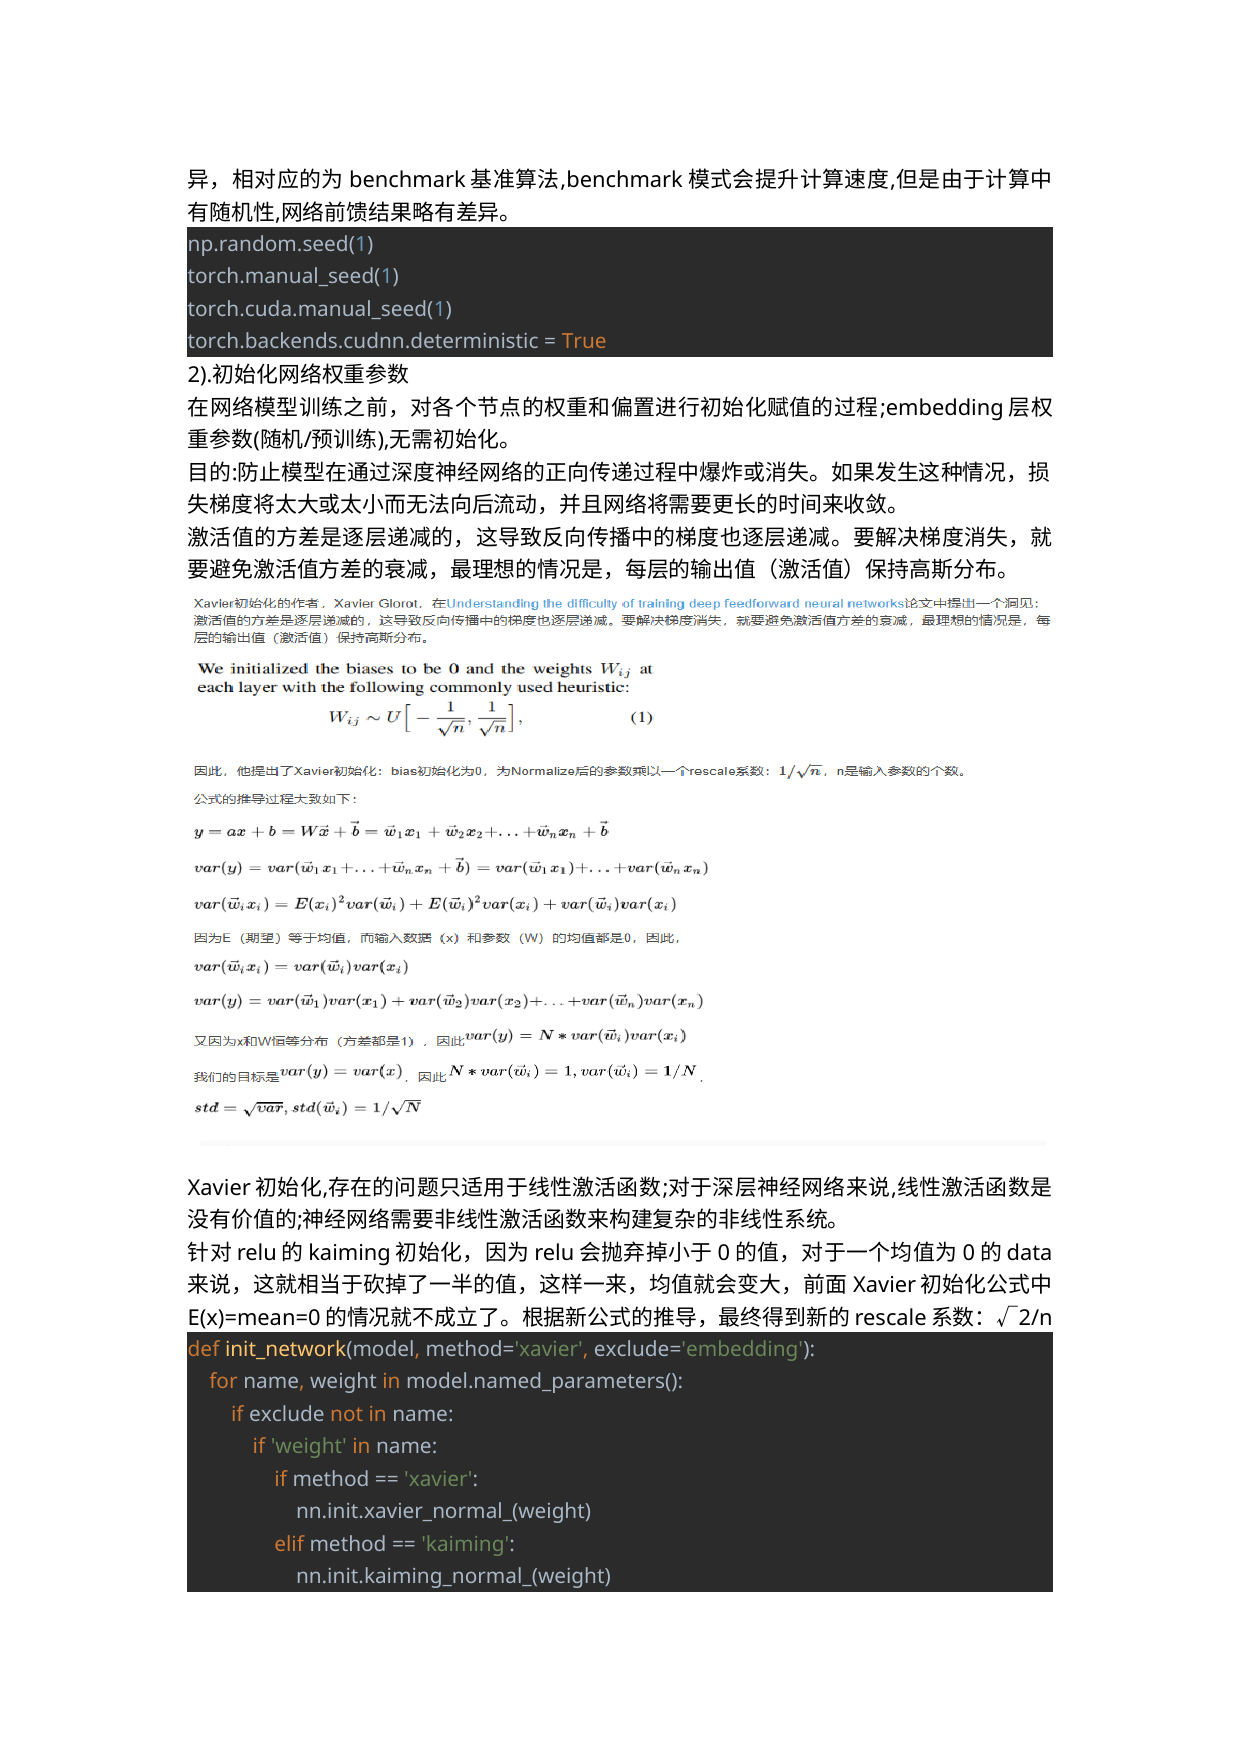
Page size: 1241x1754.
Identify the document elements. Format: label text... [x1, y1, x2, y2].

text 目的:防止模型在通过深度神经网络的正向传递过程中爆炸或消失。如果发生这种情况，损失梯度将太大或太小而无法向后流动，并且网络将需要更长的时间来收敛。 [187, 454, 1053, 519]
text 针对relu的kaiming初始化，因为relu会抛弃掉小于0的值，对于一个均值为0的data来说，这就相当于砍掉了一半的值，这样一来，均值就会变大，前面Xavier初始化公式中E(x)=mean=0的情况就不成立了。根据新公式的推导，最终得到新的rescale系数：√2/n [187, 1234, 1053, 1332]
picture [187, 584, 1060, 1146]
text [187, 162, 1053, 227]
text Xavier初始化,存在的问题只适用于线性激活函数;对于深层神经网络来说,线性激活函数是没有价值的;神经网络需要非线性激活函数来构建复杂的非线性系统。 [187, 1169, 1053, 1234]
text 2).初始化网络权重参数 [187, 357, 1053, 389]
text 激活值的方差是逐层递减的，这导致反向传播中的梯度也逐层递减。要解决梯度消失，就要避免激活值方差的衰减，最理想的情况是，每层的输出值（激活值）保持高斯分布。 [187, 519, 1053, 584]
text np.random.seed(1) torch.manual_seed(1) torch.cuda.manual_seed(1) torch.backends.cudnn.deterministic = True [187, 227, 1053, 357]
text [187, 1332, 1053, 1592]
text 在网络模型训练之前，对各个节点的权重和偏置进行初始化赋值的过程;embedding层权重参数(随机/预训练),无需初始化。 [187, 389, 1053, 454]
